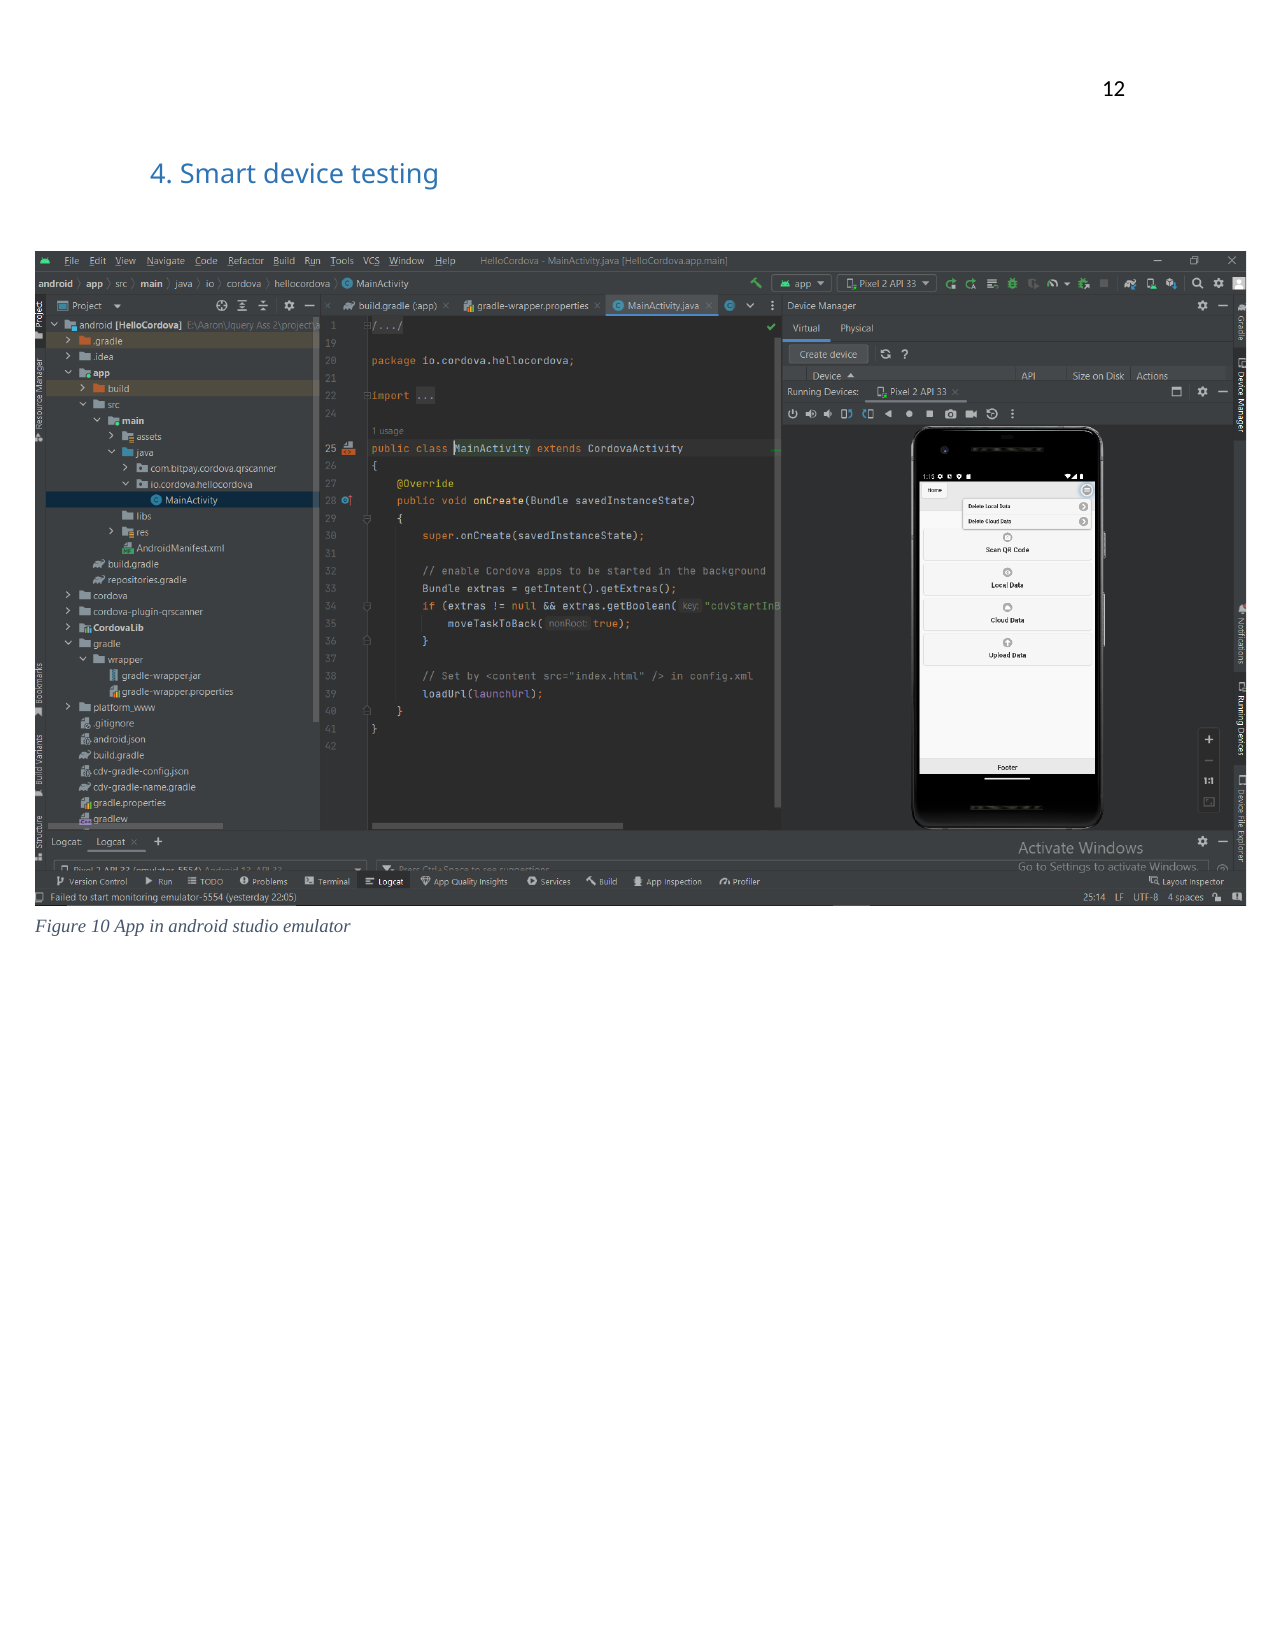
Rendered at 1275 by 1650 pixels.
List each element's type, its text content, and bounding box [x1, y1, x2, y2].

picture [35, 251, 1247, 906]
subtitle 4. Smart device testing [150, 154, 1125, 191]
